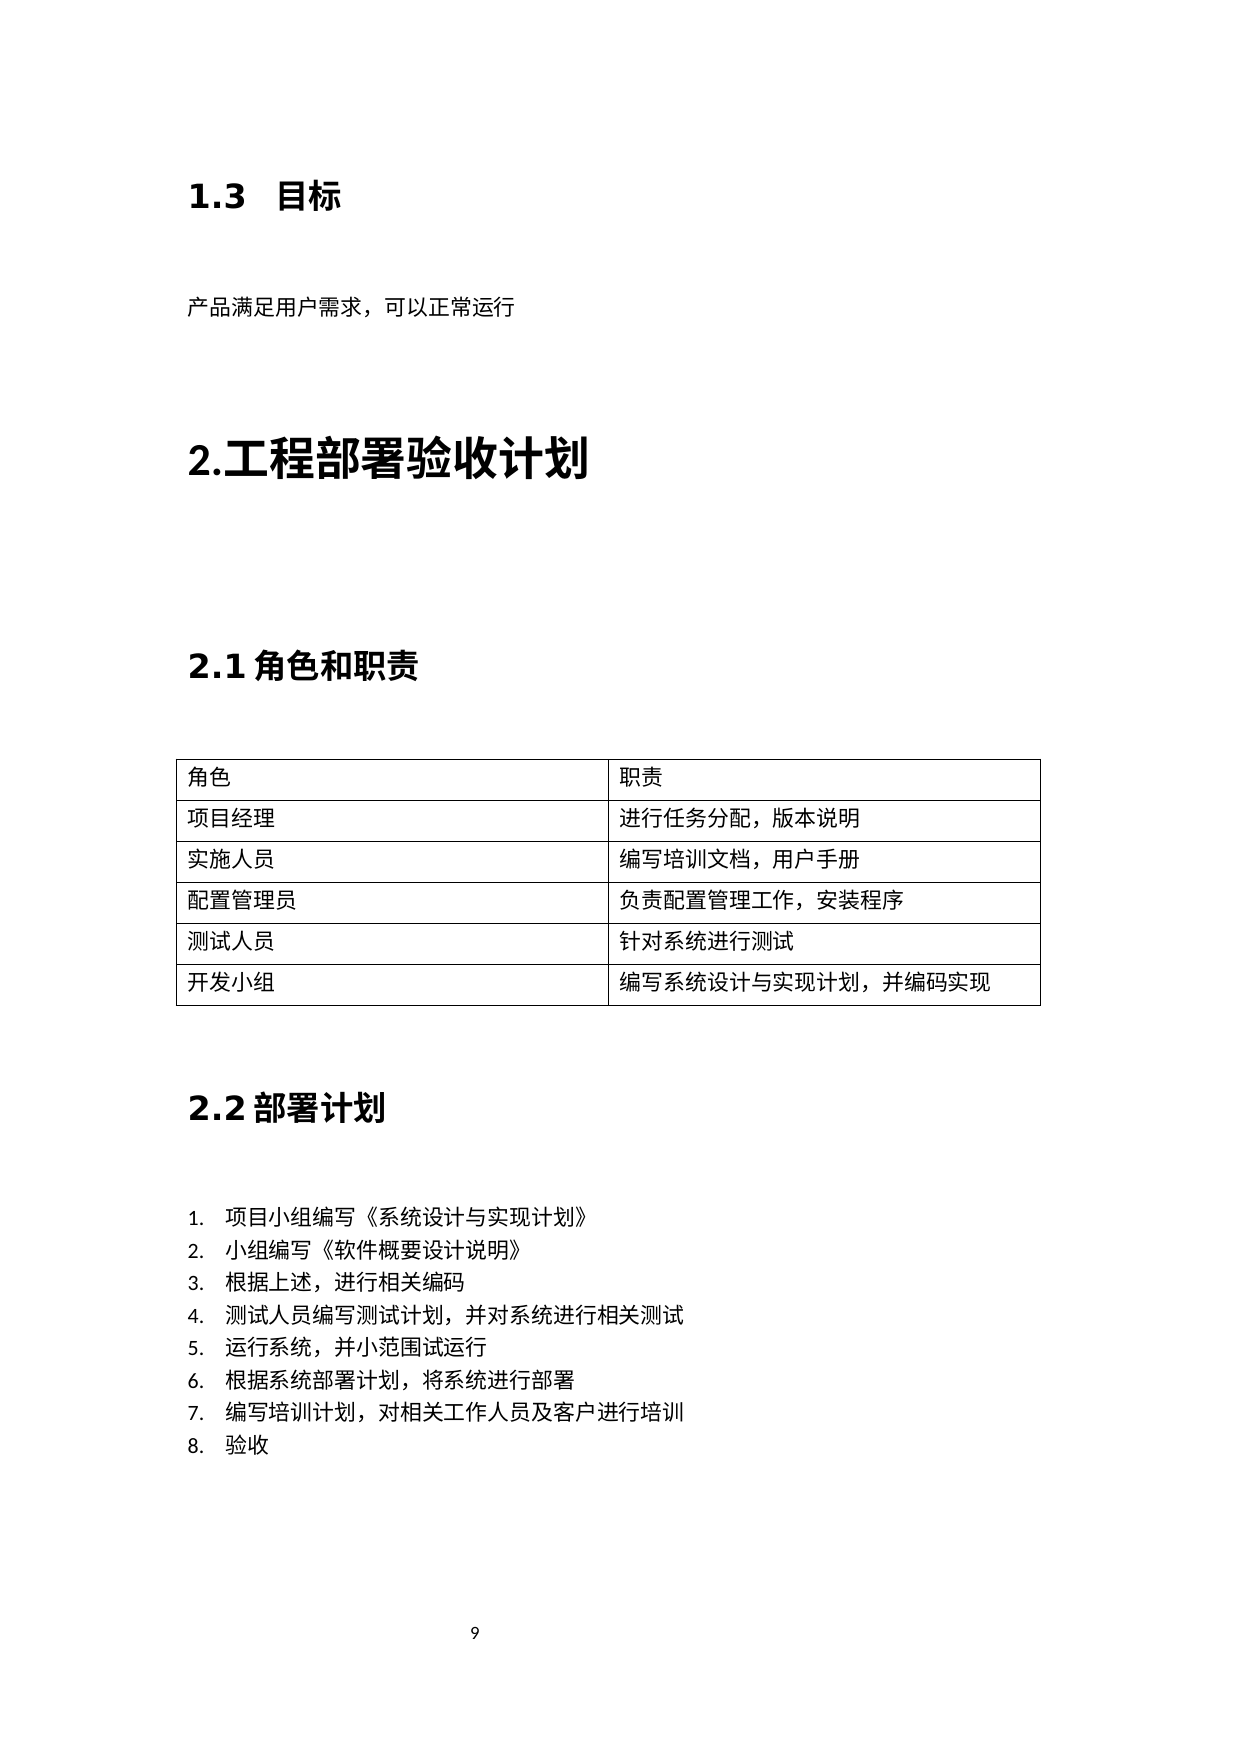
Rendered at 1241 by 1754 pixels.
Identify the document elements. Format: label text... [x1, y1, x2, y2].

subtitle 2.工程部署验收计划 [187, 407, 1053, 504]
table_cell 项目经理 [177, 801, 608, 841]
table_cell 编写培训文档，用户手册 [609, 842, 1040, 882]
table_cell 配置管理员 [177, 883, 608, 923]
table_cell 针对系统进行测试 [609, 924, 1040, 964]
list 编写培训计划，对相关工作人员及客户进行培训 [187, 1395, 1053, 1427]
list 验收 [187, 1427, 1053, 1460]
list 根据上述，进行相关编码 [187, 1265, 1053, 1297]
list 项目小组编写《系统设计与实现计划》 [187, 1200, 1053, 1232]
table_cell 测试人员 [177, 924, 608, 964]
subtitle 2.2部署计划 [187, 1073, 1053, 1138]
table_cell 编写系统设计与实现计划，并编码实现 [609, 965, 1040, 1005]
table_cell 开发小组 [177, 965, 608, 1005]
text 产品满足用户需求，可以正常运行 [187, 289, 1053, 322]
list 根据系统部署计划，将系统进行部署 [187, 1362, 1053, 1395]
list 小组编写《软件概要设计说明》 [187, 1232, 1053, 1265]
list 测试人员编写测试计划，并对系统进行相关测试 [187, 1297, 1053, 1330]
table_cell 实施人员 [177, 842, 608, 882]
subtitle 2.1角色和职责 [187, 632, 1053, 697]
table_header 角色 [177, 760, 608, 799]
table_header 职责 [609, 760, 1040, 799]
table_cell 进行任务分配，版本说明 [609, 801, 1040, 841]
list 运行系统，并小范围试运行 [187, 1330, 1053, 1362]
table_cell 负责配置管理工作，安装程序 [609, 883, 1040, 923]
subtitle 目标 [187, 162, 1053, 227]
